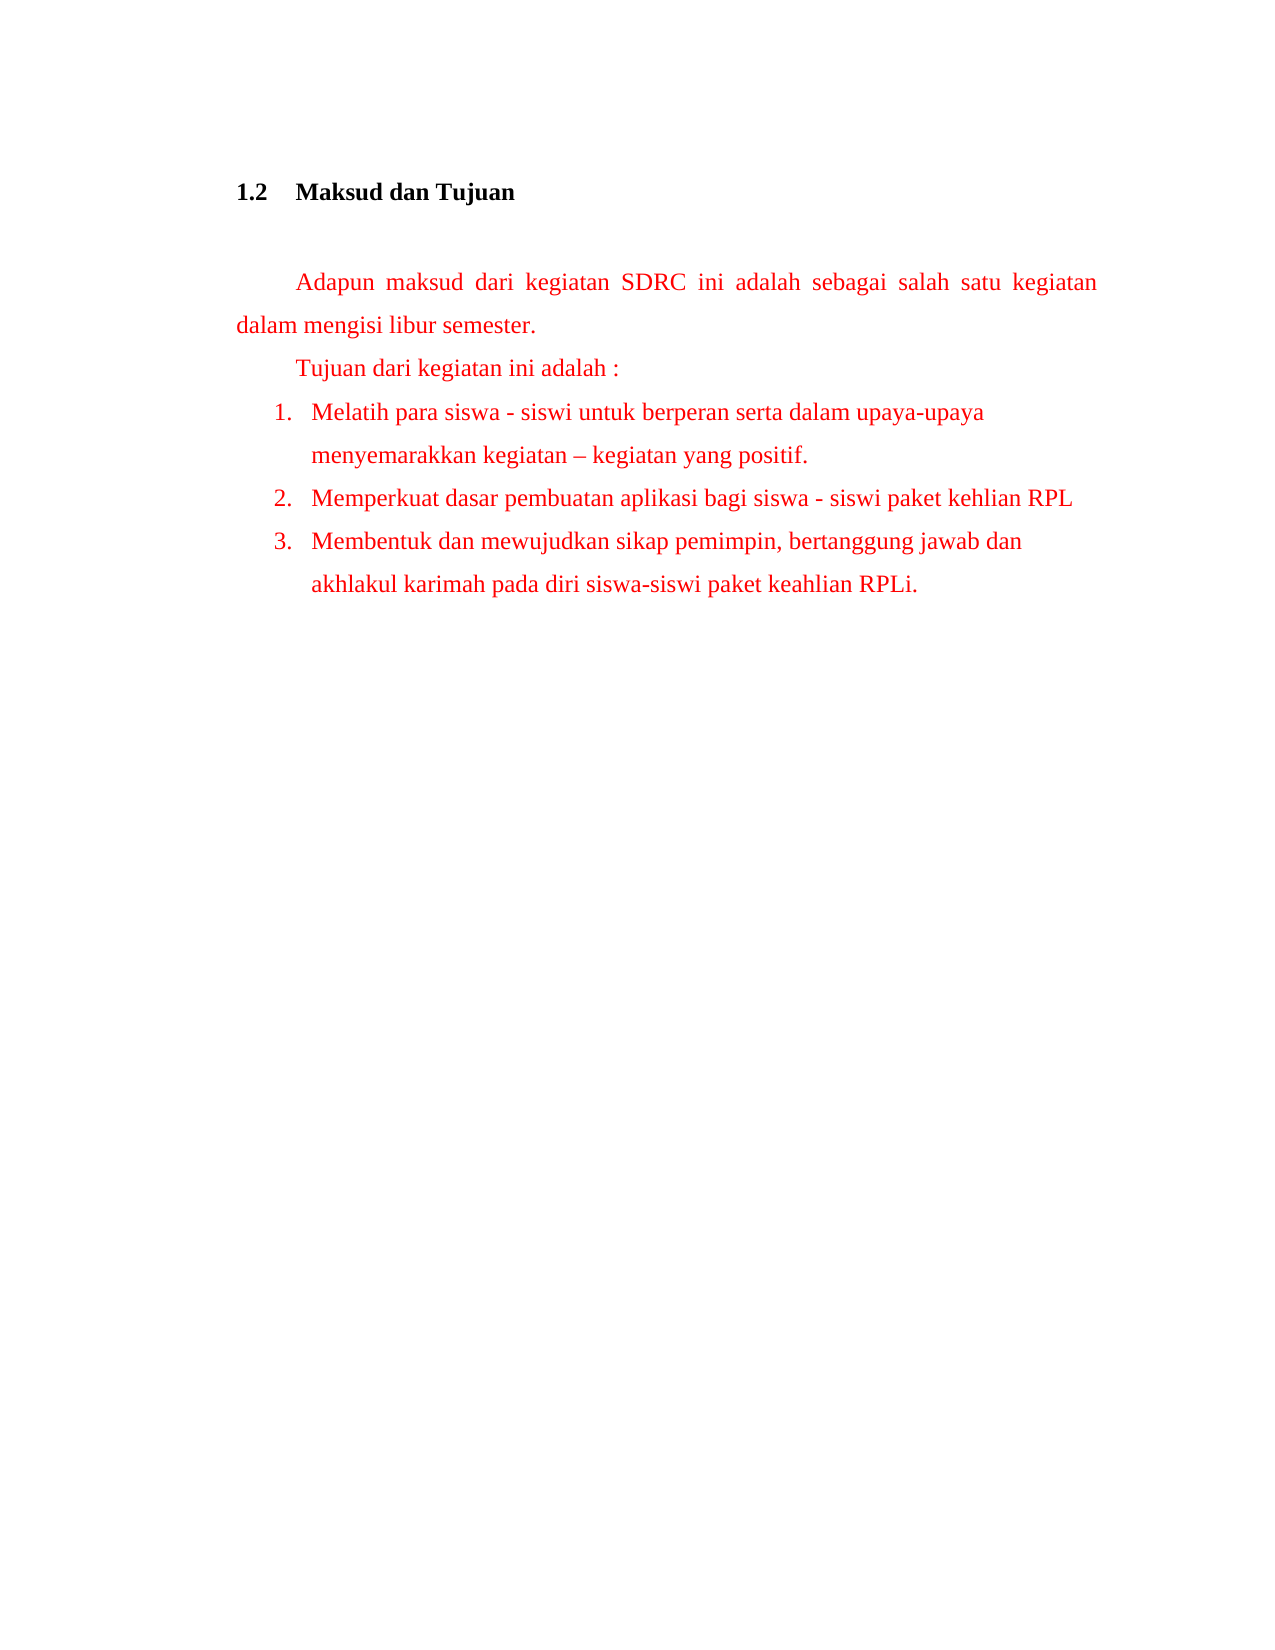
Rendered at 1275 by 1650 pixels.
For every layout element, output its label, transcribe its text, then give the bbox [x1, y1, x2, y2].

list Melatih para siswa - siswi untuk berperan serta dalam upaya-upaya menyemarakkan kegiatan – kegiatan yang positif. [274, 397, 1098, 468]
list Adapun maksud dari kegiatan SDRC ini adalah sebagai salah satu kegiatan dalam mengisi libur semester. [236, 267, 1098, 339]
list Membentuk dan mewujudkan sikap pemimpin, bertanggung jawab dan akhlakul karimah pada diri siswa-siswi paket keahlian RPLi. [274, 526, 1098, 598]
list Tujuan dari kegiatan ini adalah : [295, 353, 1098, 382]
subtitle 1.2 Maksud dan Tujuan [236, 177, 1098, 206]
list Memperkuat dasar pembuatan aplikasi bagi siswa - siswi paket kehlian RPL [274, 483, 1098, 512]
